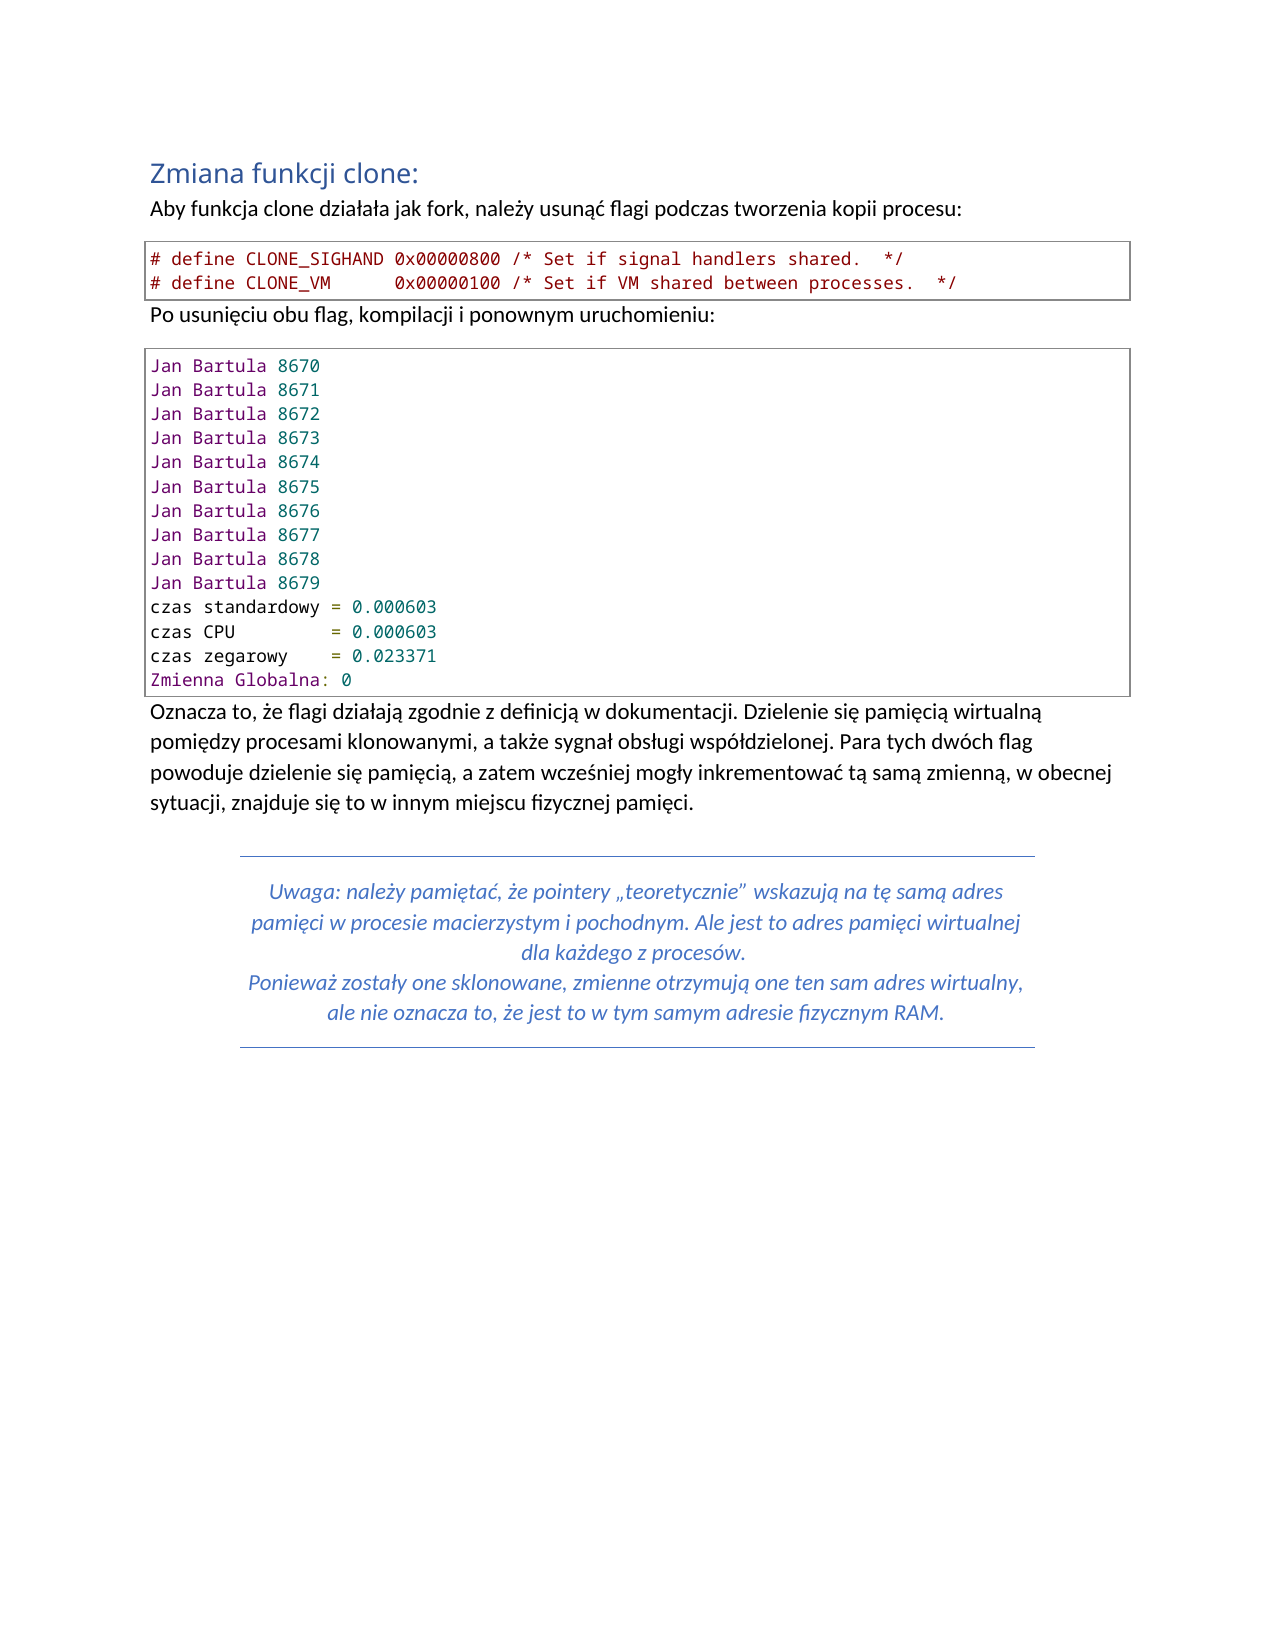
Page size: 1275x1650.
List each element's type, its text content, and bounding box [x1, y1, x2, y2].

text Jan Bartula 8672 [150, 402, 1125, 426]
text Zmienna Globalna: 0 [146, 662, 1129, 696]
text Jan Bartula 8675 [150, 474, 1125, 498]
text czas zegarowy = 0.023371 [150, 643, 1125, 662]
text Jan Bartula 8678 [150, 547, 1125, 571]
text # define CLONE_VM 0x00000100 /* Set if VM shared between processes. */ [146, 265, 1129, 299]
text Oznacza to, że flagi działają zgodnie z definicją w dokumentacji. Dzielenie się pamięcią wirtualną pomiędzy procesami klonowanymi, a także sygnał obsługi współdzielonej. Para tych dwóch flag powoduje dzielenie się pamięcią, a zatem wcześniej mogły inkrementować tą samą zmienną, w obecnej sytuacji, znajduje się to w innym miejscu fizycznej pamięci. [150, 697, 1125, 816]
text Jan Bartula 8674 [150, 450, 1125, 474]
text Jan Bartula 8671 [150, 377, 1125, 402]
text czas standardowy = 0.000603 [150, 595, 1125, 619]
text czas CPU = 0.000603 [150, 619, 1125, 643]
text # define CLONE_SIGHAND 0x00000800 /* Set if signal handlers shared. */ [146, 242, 1129, 265]
text Jan Bartula 8677 [150, 522, 1125, 547]
text Jan Bartula 8679 [150, 571, 1125, 595]
text Aby funkcja clone działała jak fork, należy usunąć flagi podczas tworzenia kopii procesu: [150, 194, 1125, 222]
text Jan Bartula 8670 [146, 349, 1129, 377]
text Jan Bartula 8673 [150, 426, 1125, 450]
text Uwaga: należy pamiętać, że pointery „teoretycznie” wskazują na tę samą adres pamięci w procesie macierzystym i pochodnym. Ale jest to adres pamięci wirtualnej dla każdego z procesów. Ponieważ zostały one sklonowane, zmienne otrzymują one ten sam adres wirtualny, ale nie oznacza to, że jest to w tym samym adresie fizycznym RAM. [240, 857, 1035, 1047]
subtitle Zmiana funkcji clone: [150, 154, 1125, 191]
text Po usunięciu obu flag, kompilacji i ponownym uruchomieniu: [150, 301, 1125, 329]
text Jan Bartula 8676 [150, 498, 1125, 522]
